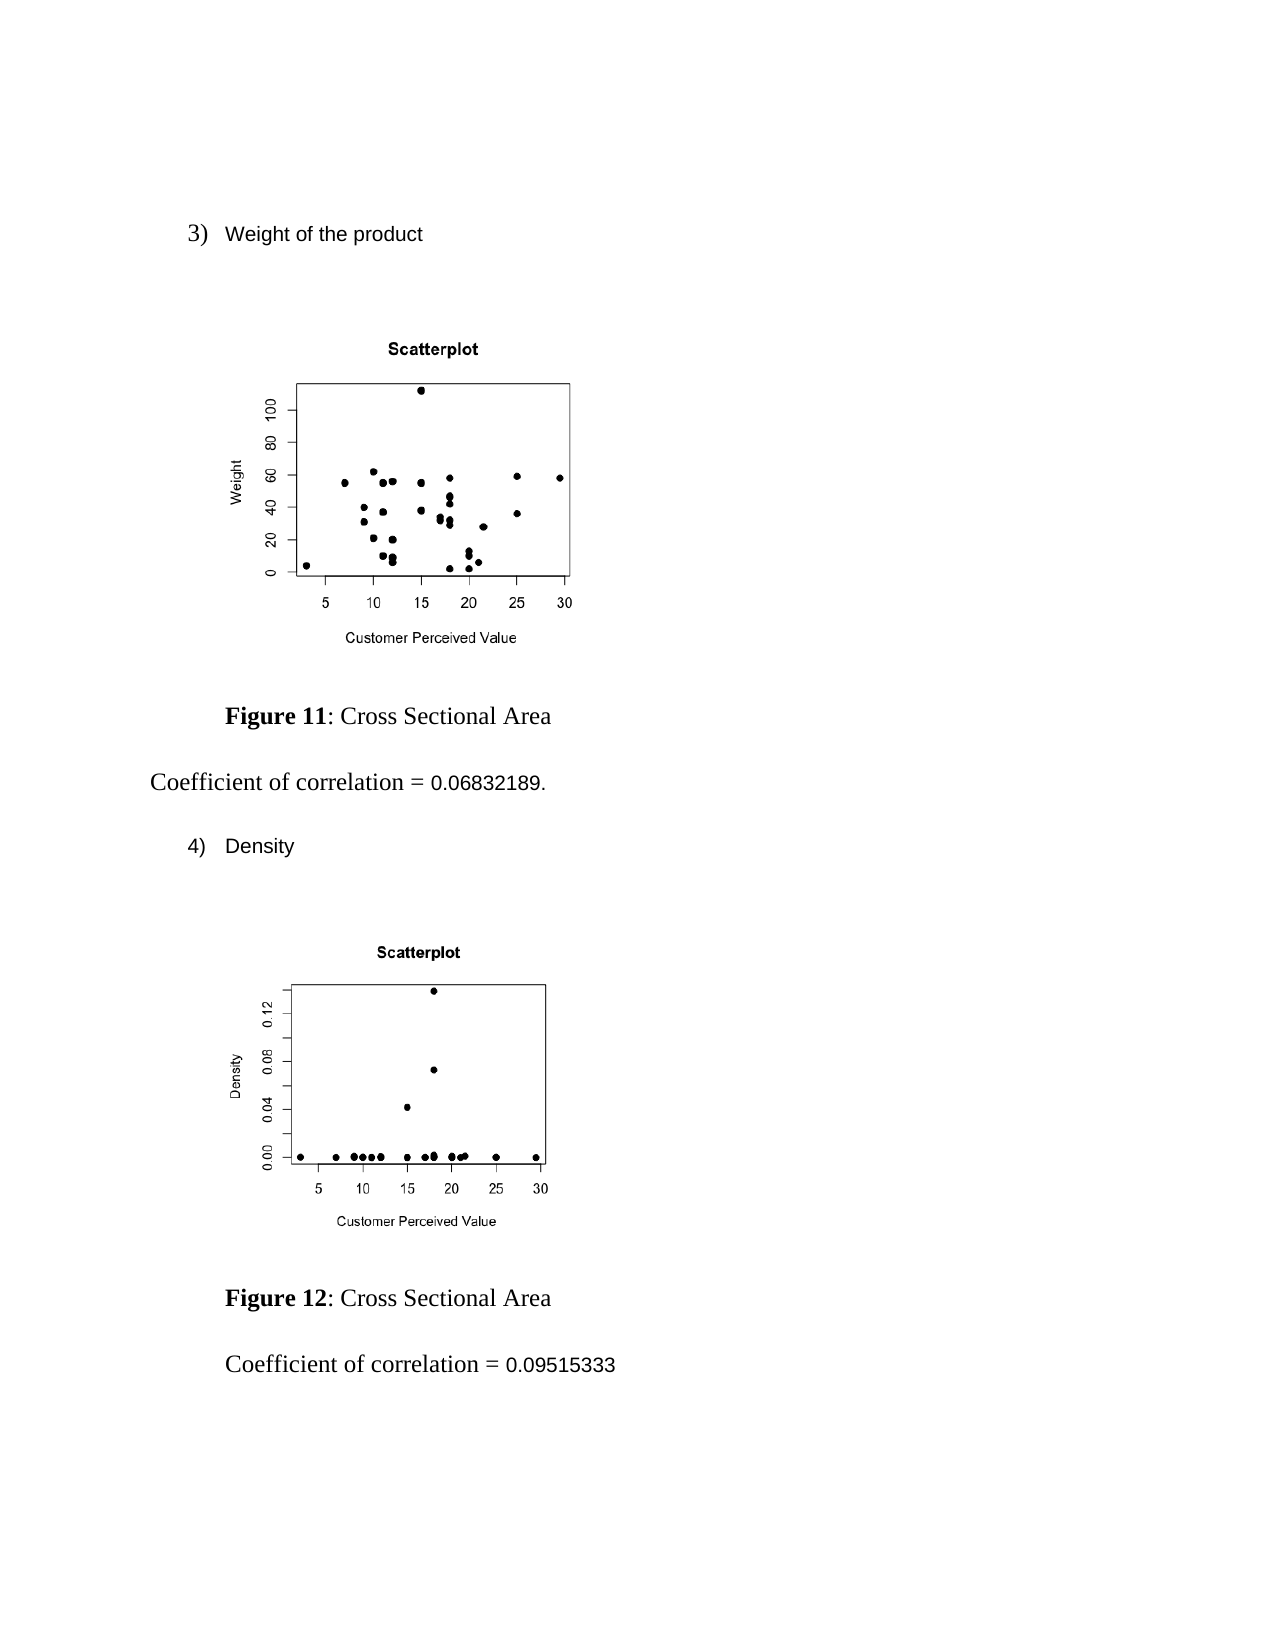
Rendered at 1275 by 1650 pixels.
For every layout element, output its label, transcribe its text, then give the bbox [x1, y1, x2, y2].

text Coefficient of correlation = 0.06832189. [150, 761, 1131, 802]
picture [225, 312, 606, 664]
text Figure 11: Cross Sectional Area [225, 695, 1131, 736]
text Figure 12: Cross Sectional Area [225, 1276, 1131, 1318]
text Coefficient of correlation = 0.09515333 [225, 1343, 1131, 1384]
list Weight of the product [187, 211, 1131, 253]
list Density [187, 827, 1131, 864]
picture [225, 918, 579, 1246]
